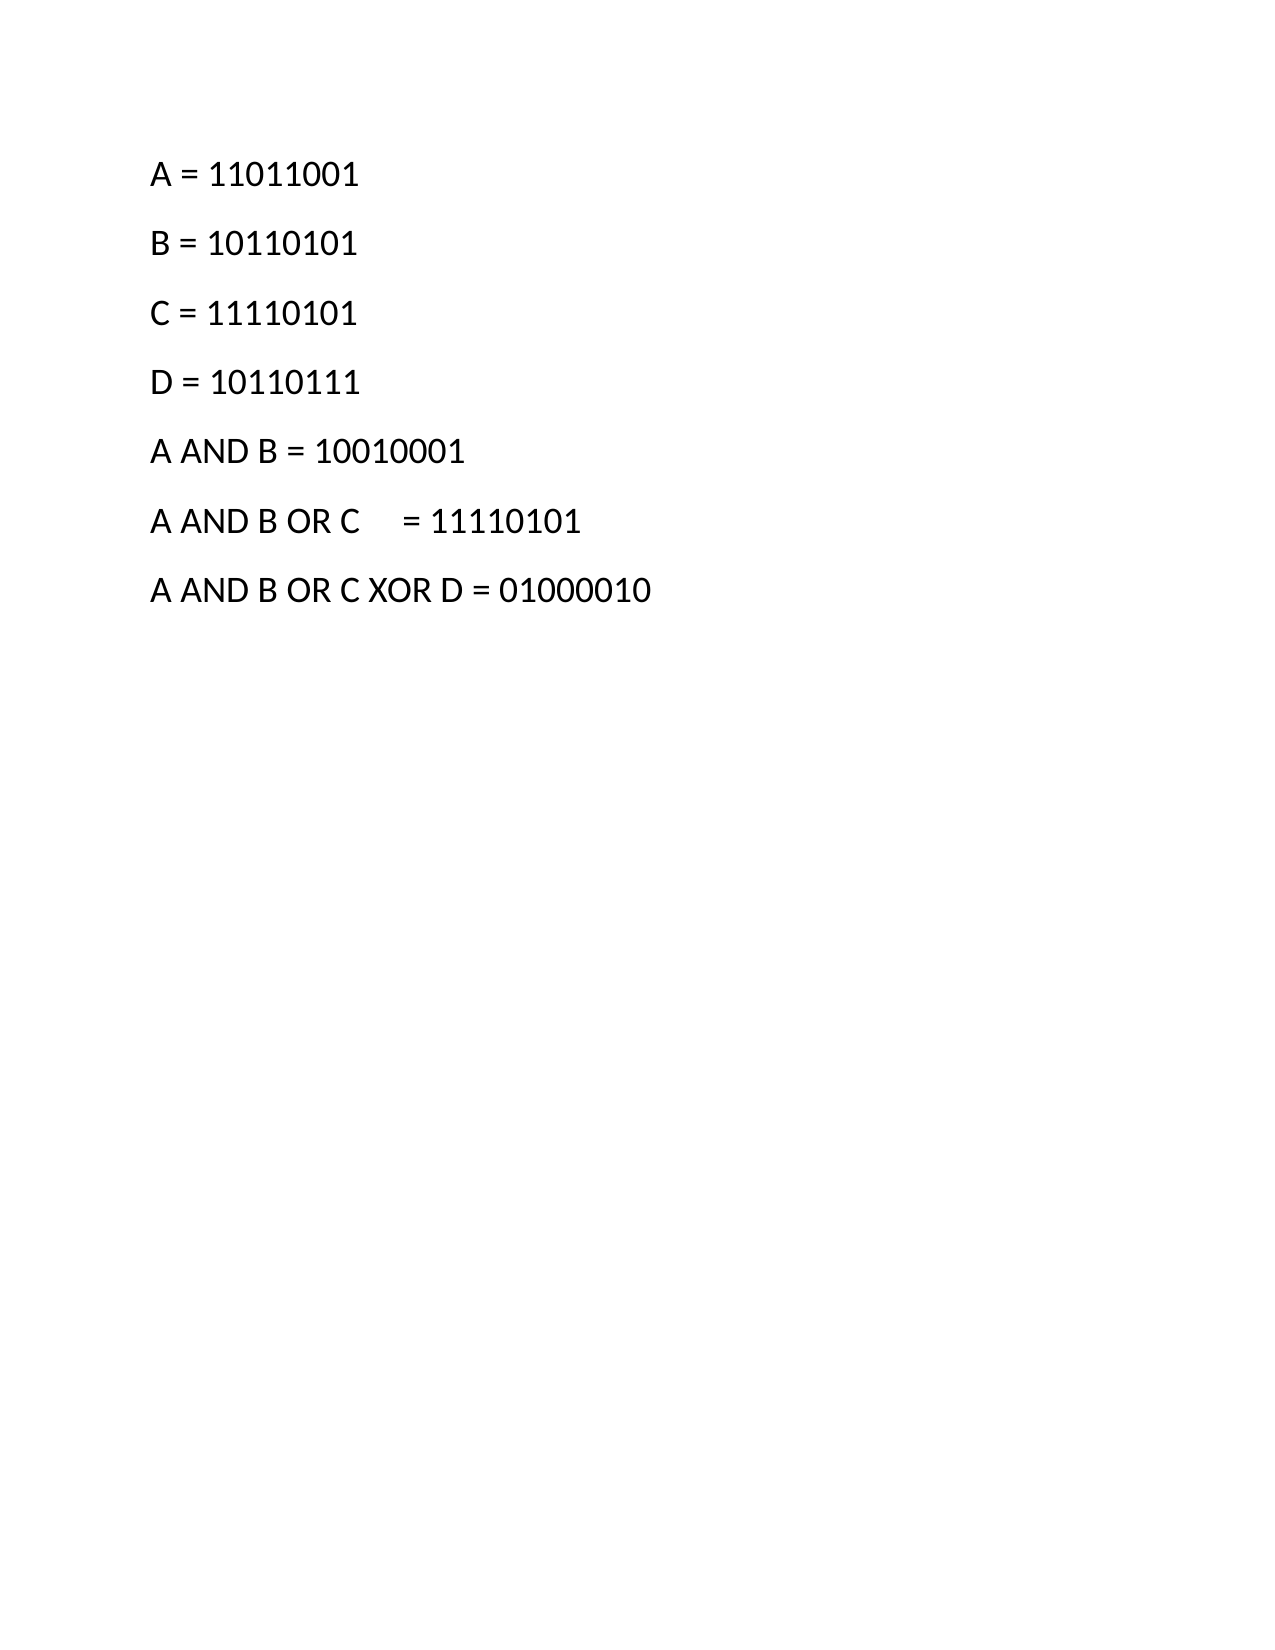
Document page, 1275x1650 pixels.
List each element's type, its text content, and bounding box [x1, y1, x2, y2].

text B = 10110101 [150, 219, 1125, 265]
text A AND B = 10010001 [150, 427, 1125, 473]
text C = 11110101 [150, 289, 1125, 334]
text D = 10110111 [150, 358, 1125, 404]
text A AND B OR C XOR D = 01000010 [150, 566, 1125, 612]
text A = 11011001 [150, 150, 1125, 196]
text A AND B OR C = 11110101 [150, 497, 1125, 543]
